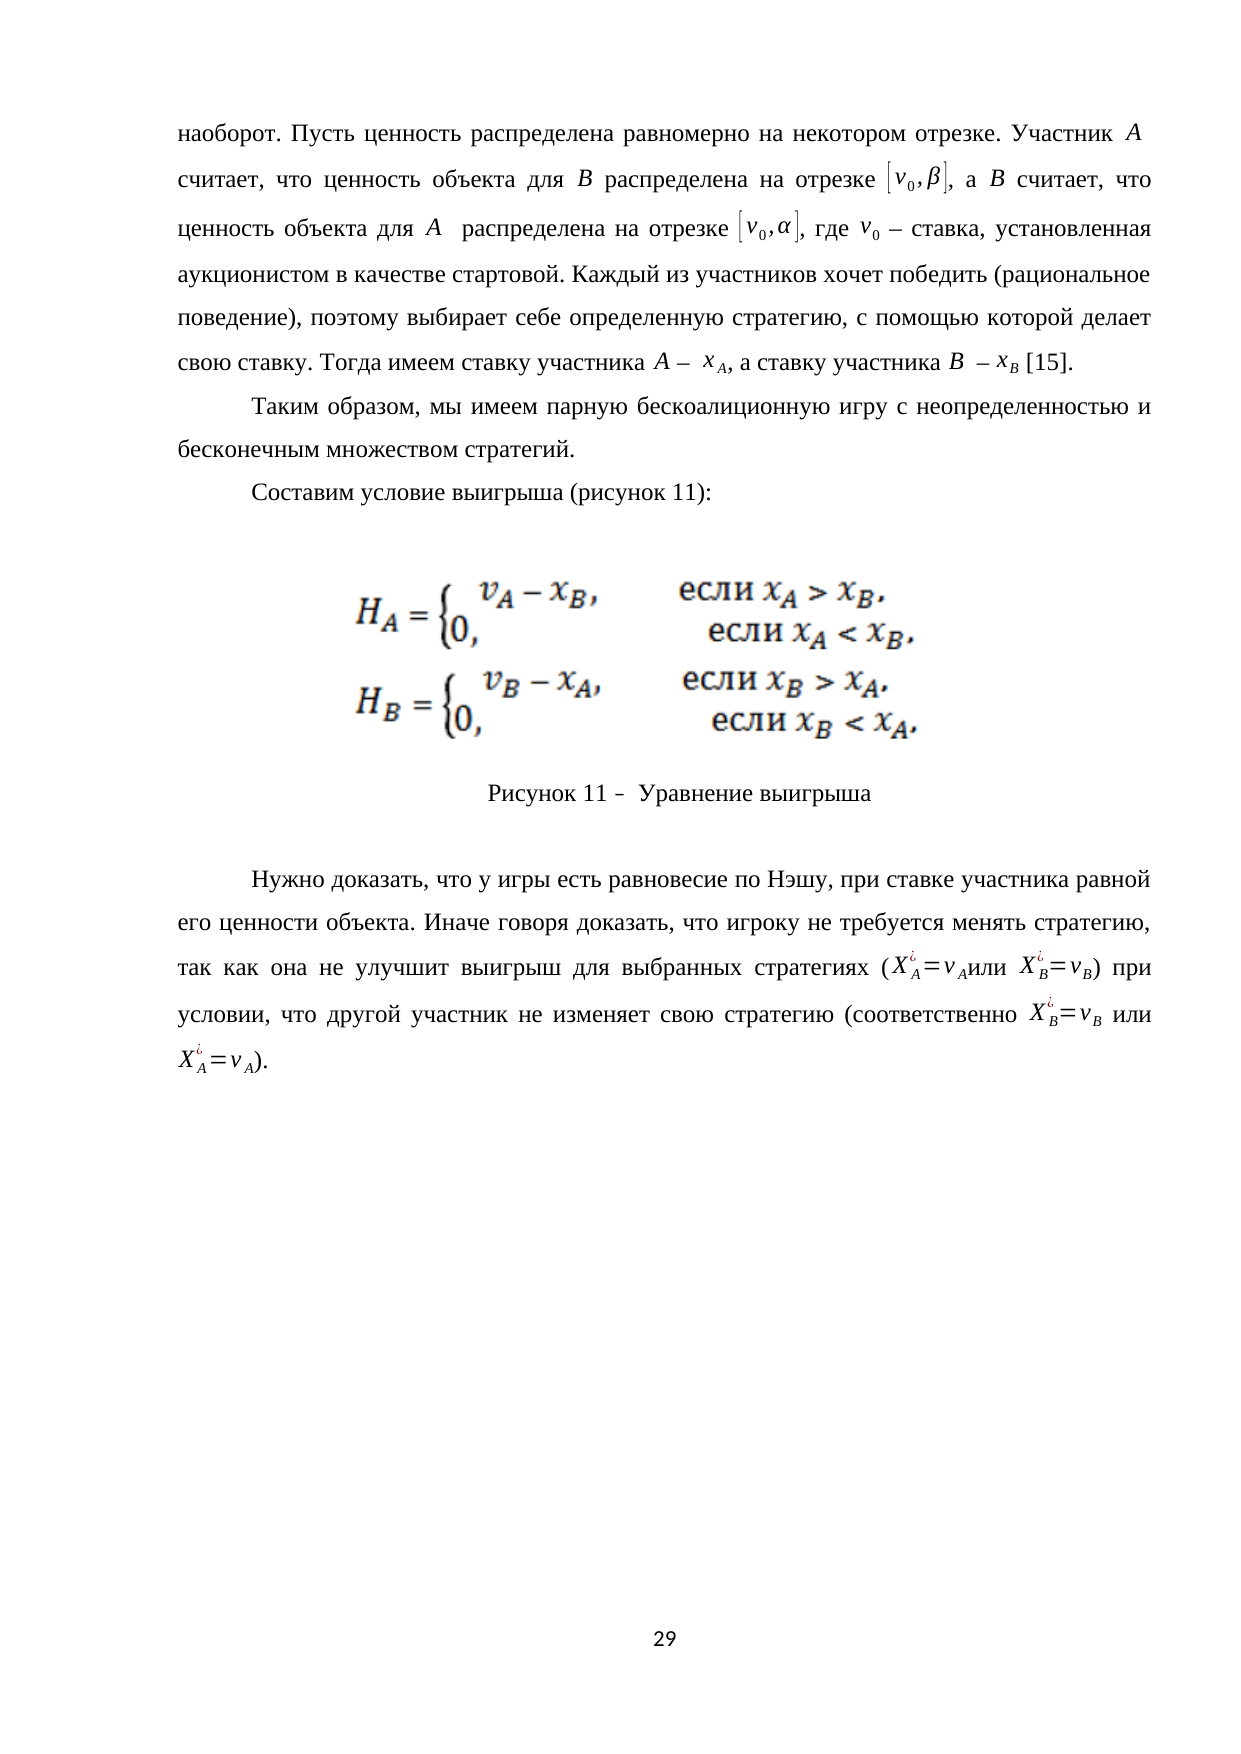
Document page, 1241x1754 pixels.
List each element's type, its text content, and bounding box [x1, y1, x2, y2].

text Составим условие выигрыша (рисунок 11): [177, 477, 1152, 506]
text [177, 118, 1152, 377]
text Нужно доказать, что у игры есть равновесие по Нэшу, при ставке участника равной его ценности объекта. Иначе говоря доказать, что игроку не требуется менять стратегию, так как она не улучшит выигрыш для выбранных стратегиях (или ) при условии, что другой участник не изменяет свою стратегию (соответственно или ). [177, 864, 1152, 1076]
picture [340, 563, 1063, 764]
text Таким образом, мы имеем парную бескоалиционную игру с неопределенностью и бесконечным множеством стратегий. [177, 391, 1152, 463]
list Рисунок 11 – Уравнение выигрыша [207, 778, 1152, 807]
